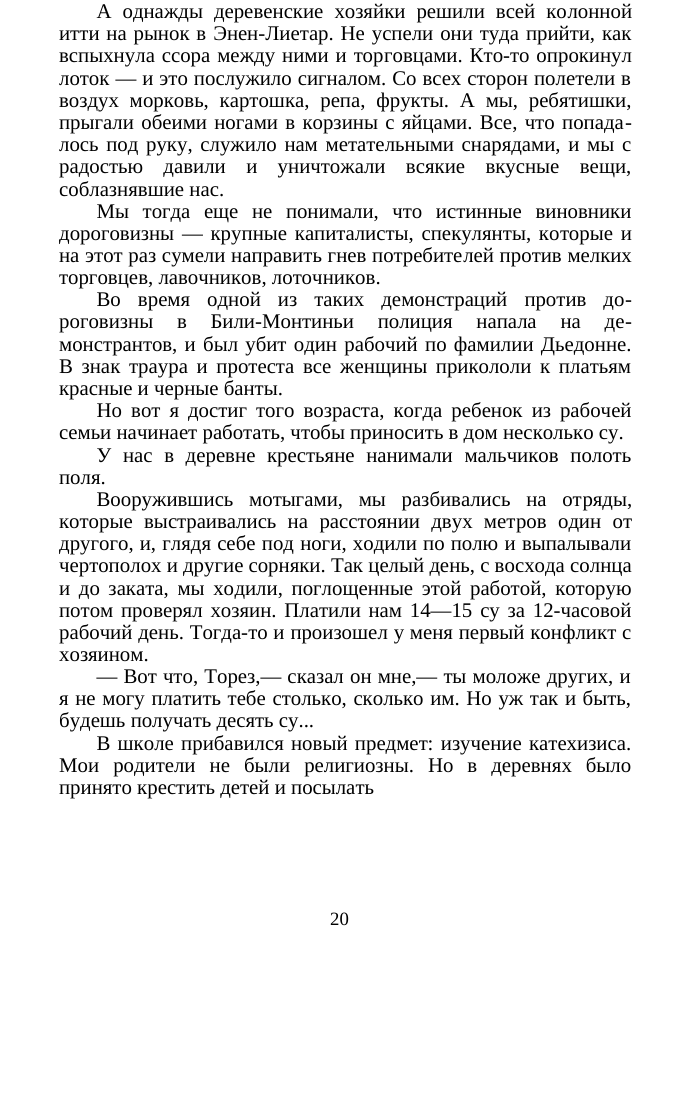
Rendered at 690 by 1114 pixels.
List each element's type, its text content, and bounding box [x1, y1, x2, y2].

text — Вот что, Торез,— сказал он мне,— ты моложе других, и я не могу платить тебе столько, сколько им. Но уж так и быть, будешь получать десять су... [59, 666, 632, 732]
text А однажды деревенские хозяйки решили всей колонной итти на рынок в Энен-Лиетар. Не успели они туда прийти, как вспыхнула ссора между ними и торговцами. Кто-то опрокинул лоток — и это послужило сигналом. Со всех сторон полетели в воздух морковь, картошка, репа, фрукты. А мы, ребятишки, прыгали обеими ногами в корзины с яйцами. Все, что попадалось под руку, служило нам метательными снарядами, и мы с радостью давили и уничтожали всякие вкусные вещи, соблазнявшие нас. [59, 1, 632, 201]
text Во время одной из таких демонстраций против дороговизны в Били-Монтиньи полиция напала на демонстрантов, и был убит один рабочий по фамилии Дьедонне. В знак траура и протеста все женщины прикололи к платьям красные и черные банты. [59, 289, 632, 400]
text В школе прибавился новый предмет: изучение катехизиса. Мои родители не были религиозны. Но в деревнях было принято крестить детей и посылать [59, 732, 632, 799]
text Но вот я достиг того возраста, когда ребенок из рабочей семьи начинает работать, чтобы приносить в дом несколько су. [59, 400, 632, 444]
text Вооружившись мотыгами, мы разбивались на отряды, которые выстраивались на расстоянии двух метров один от другого, и, глядя себе под ноги, ходили по полю и выпалывали чертополох и другие сорняки. Так целый день, с восхода солнца и до заката, мы ходили, поглощенные этой работой, которую потом проверял хозяин. Платили нам 14—15 су за 12-часовой рабочий день. Тогда-то и произошел у меня первый конфликт с хозяином. [59, 489, 632, 666]
text У нас в деревне крестьяне нанимали мальчиков полоть поля. [59, 444, 632, 489]
text 20 [330, 908, 349, 929]
text Мы тогда еще не понимали, что истинные виновники дороговизны — крупные капиталисты, спекулянты, которые и на этот раз сумели направить гнев потребителей против мелких торговцев, лавочников, лоточников. [59, 201, 632, 289]
